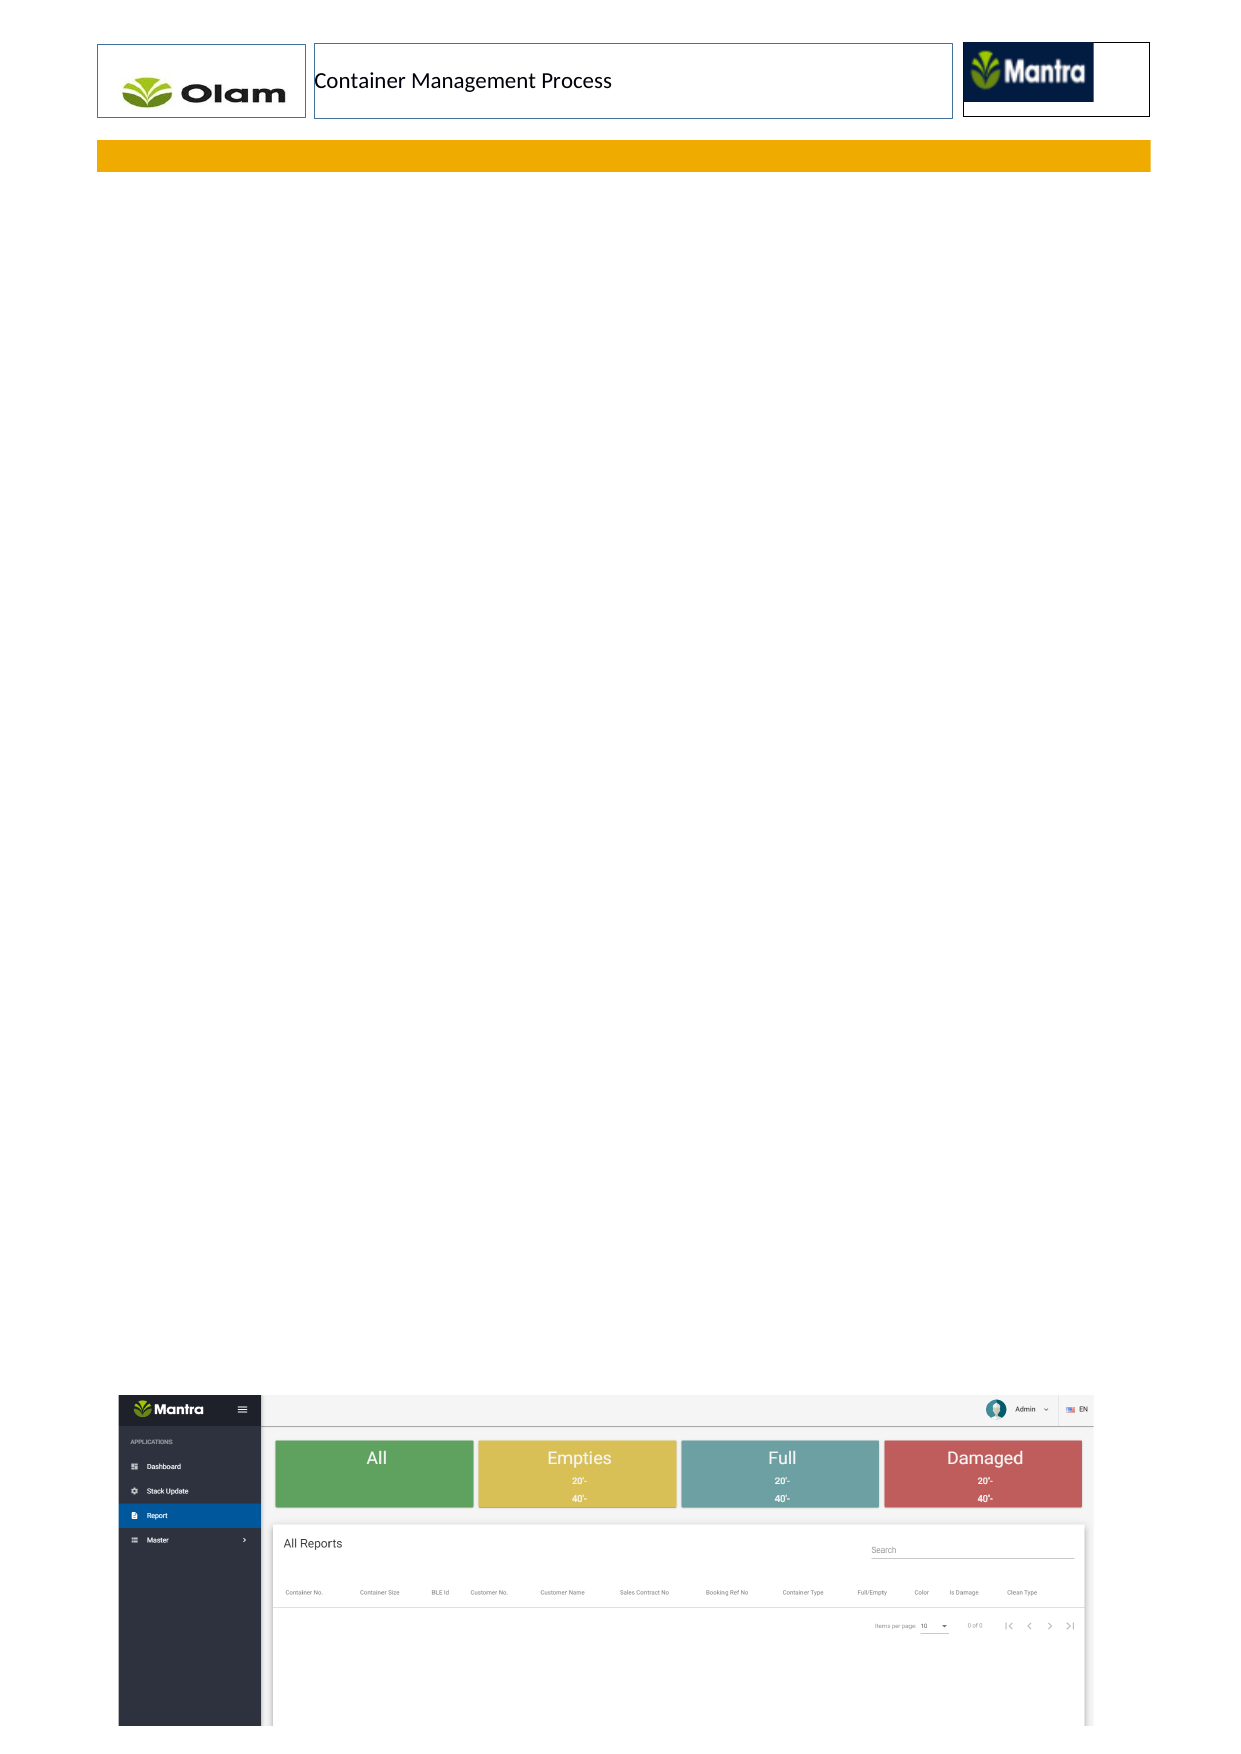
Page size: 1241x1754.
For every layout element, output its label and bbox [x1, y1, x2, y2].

picture [118, 1395, 1094, 1726]
picture [118, 0, 1241, 1382]
